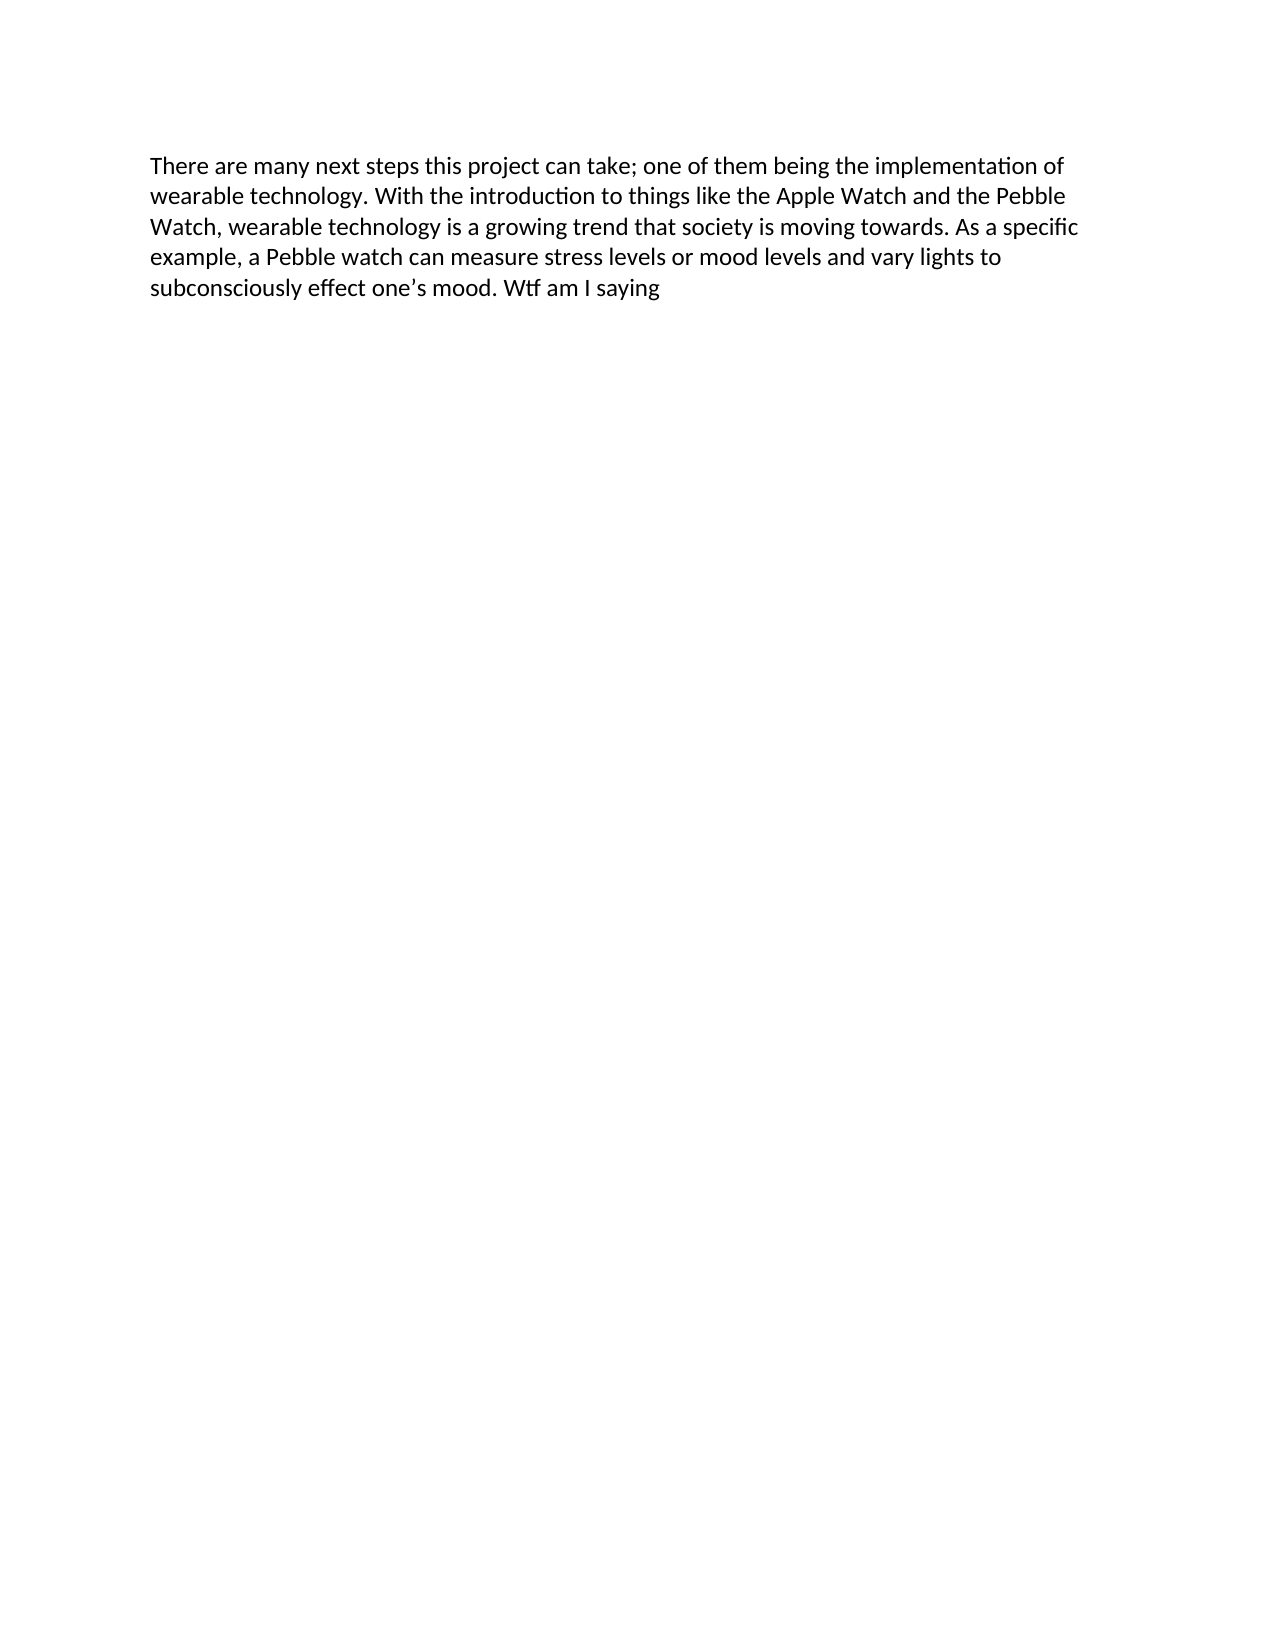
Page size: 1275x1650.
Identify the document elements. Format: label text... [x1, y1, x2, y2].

text There are many next steps this project can take; one of them being the implementation of wearable technology. With the introduction to things like the Apple Watch and the Pebble Watch, wearable technology is a growing trend that society is moving towards. As a specific example, a Pebble watch can measure stress levels or mood levels and vary lights to subconsciously effect one’s mood. Wtf am I saying [150, 150, 1125, 303]
